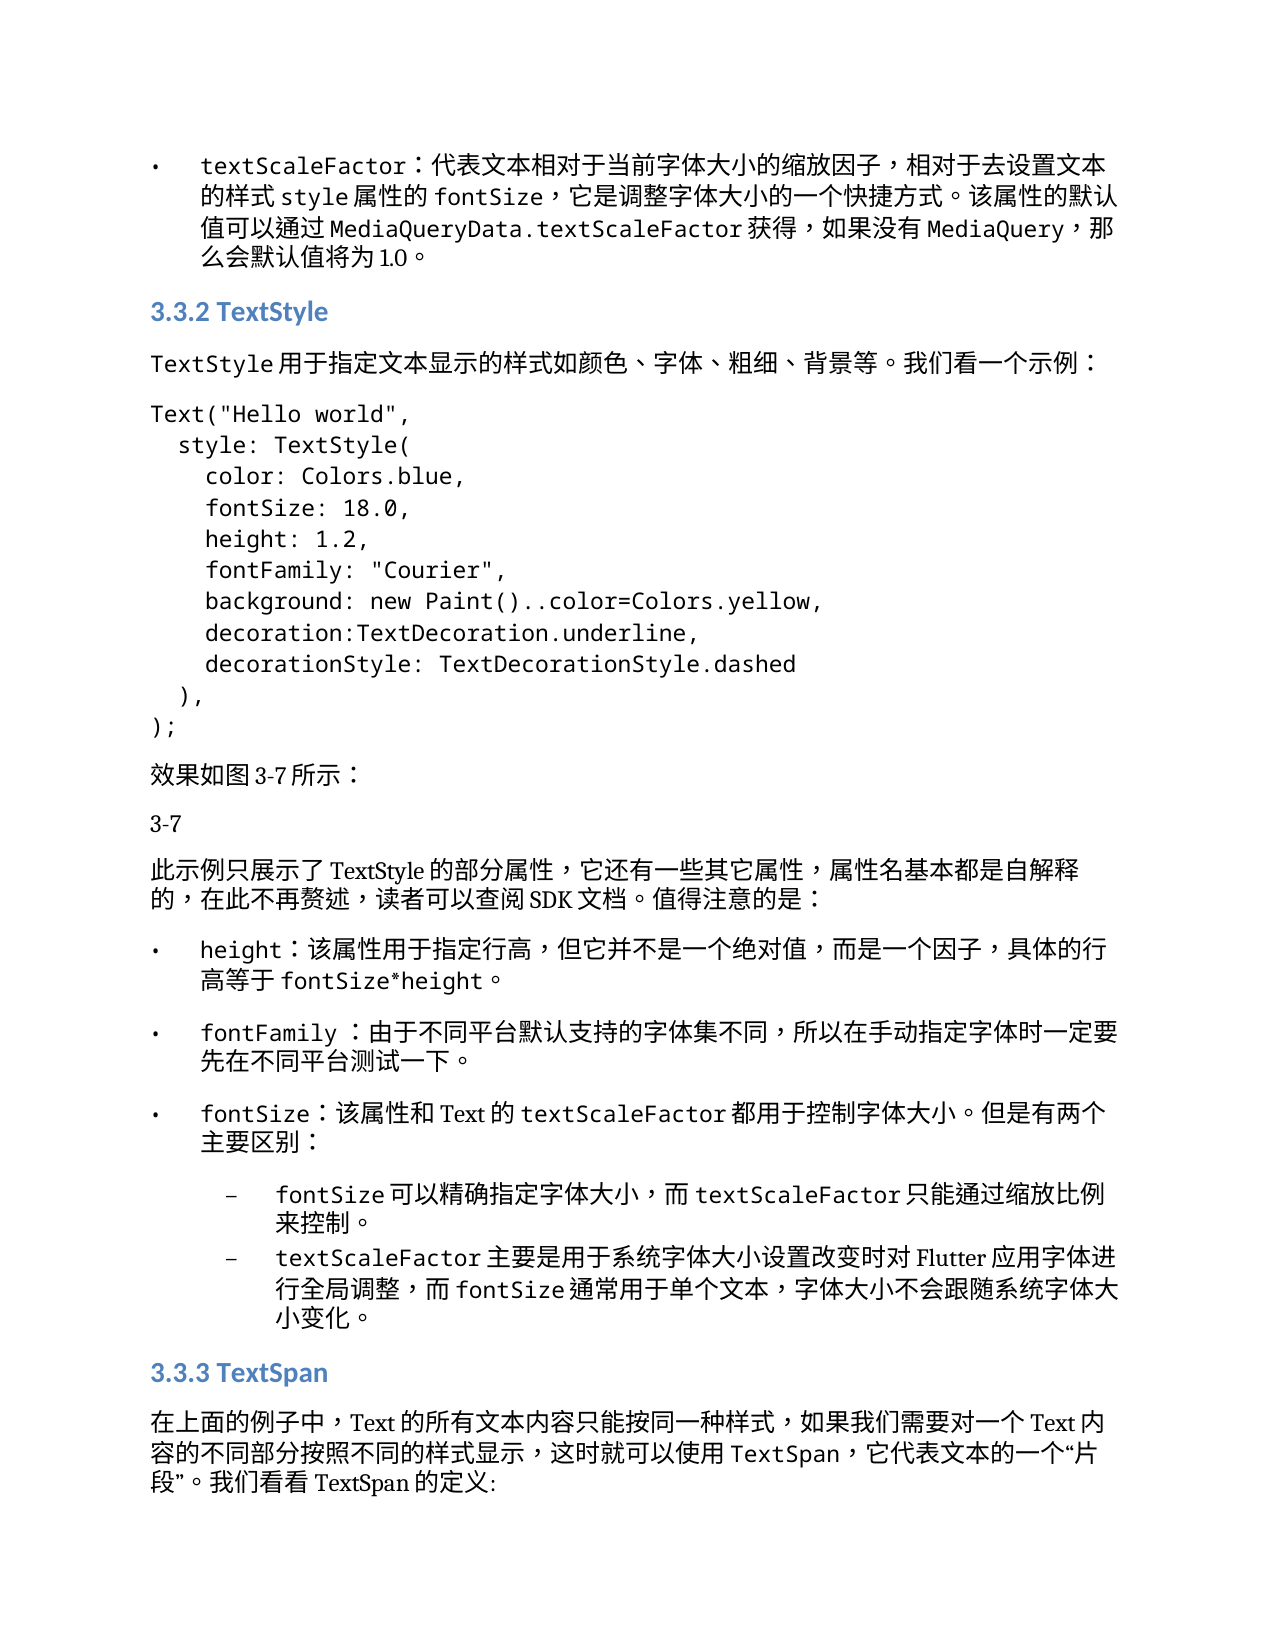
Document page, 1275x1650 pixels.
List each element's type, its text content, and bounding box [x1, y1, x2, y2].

list fontSize可以精确指定字体大小，而textScaleFactor只能通过缩放比例来控制。 [225, 1178, 1125, 1238]
text Text("Hello world", style: TextStyle( color: Colors.blue, fontSize: 18.0, height: 1.2, fontFamily: "Courier", background: new Paint()..color=Colors.yellow, decoration:TextDecoration.underline, decorationStyle: TextDecorationStyle.dashed ), ); [150, 398, 1125, 741]
text TextStyle用于指定文本显示的样式如颜色、字体、粗细、背景等。我们看一个示例： [150, 348, 1125, 379]
text 在上面的例子中，Text的所有文本内容只能按同一种样式，如果我们需要对一个Text内容的不同部分按照不同的样式显示，这时就可以使用TextSpan，它代表文本的一个“片段”。我们看看TextSpan的定义: [150, 1409, 1125, 1497]
text 3-7 [150, 810, 1125, 838]
list textScaleFactor主要是用于系统字体大小设置改变时对Flutter应用字体进行全局调整，而fontSize通常用于单个文本，字体大小不会跟随系统字体大小变化。 [225, 1242, 1125, 1333]
list height：该属性用于指定行高，但它并不是一个绝对值，而是一个因子，具体的行高等于fontSize*height。 [150, 933, 1125, 996]
list textScaleFactor：代表文本相对于当前字体大小的缩放因子，相对于去设置文本的样式style属性的fontSize，它是调整字体大小的一个快捷方式。该属性的默认值可以通过MediaQueryData.textScaleFactor获得，如果没有MediaQuery，那么会默认值将为1.0。 [150, 150, 1125, 272]
text 效果如图3-7所示： [150, 762, 1125, 791]
list fontSize：该属性和Text的textScaleFactor都用于控制字体大小。但是有两个主要区别： [150, 1098, 1125, 1158]
text 此示例只展示了TextStyle的部分属性，它还有一些其它属性，属性名基本都是自解释的，在此不再赘述，读者可以查阅SDK文档。值得注意的是： [150, 857, 1125, 915]
subtitle 3.3.3 TextSpan [150, 1354, 1125, 1390]
subtitle 3.3.2 TextStyle [150, 293, 1125, 329]
list fontFamily ：由于不同平台默认支持的字体集不同，所以在手动指定字体时一定要先在不同平台测试一下。 [150, 1017, 1125, 1077]
